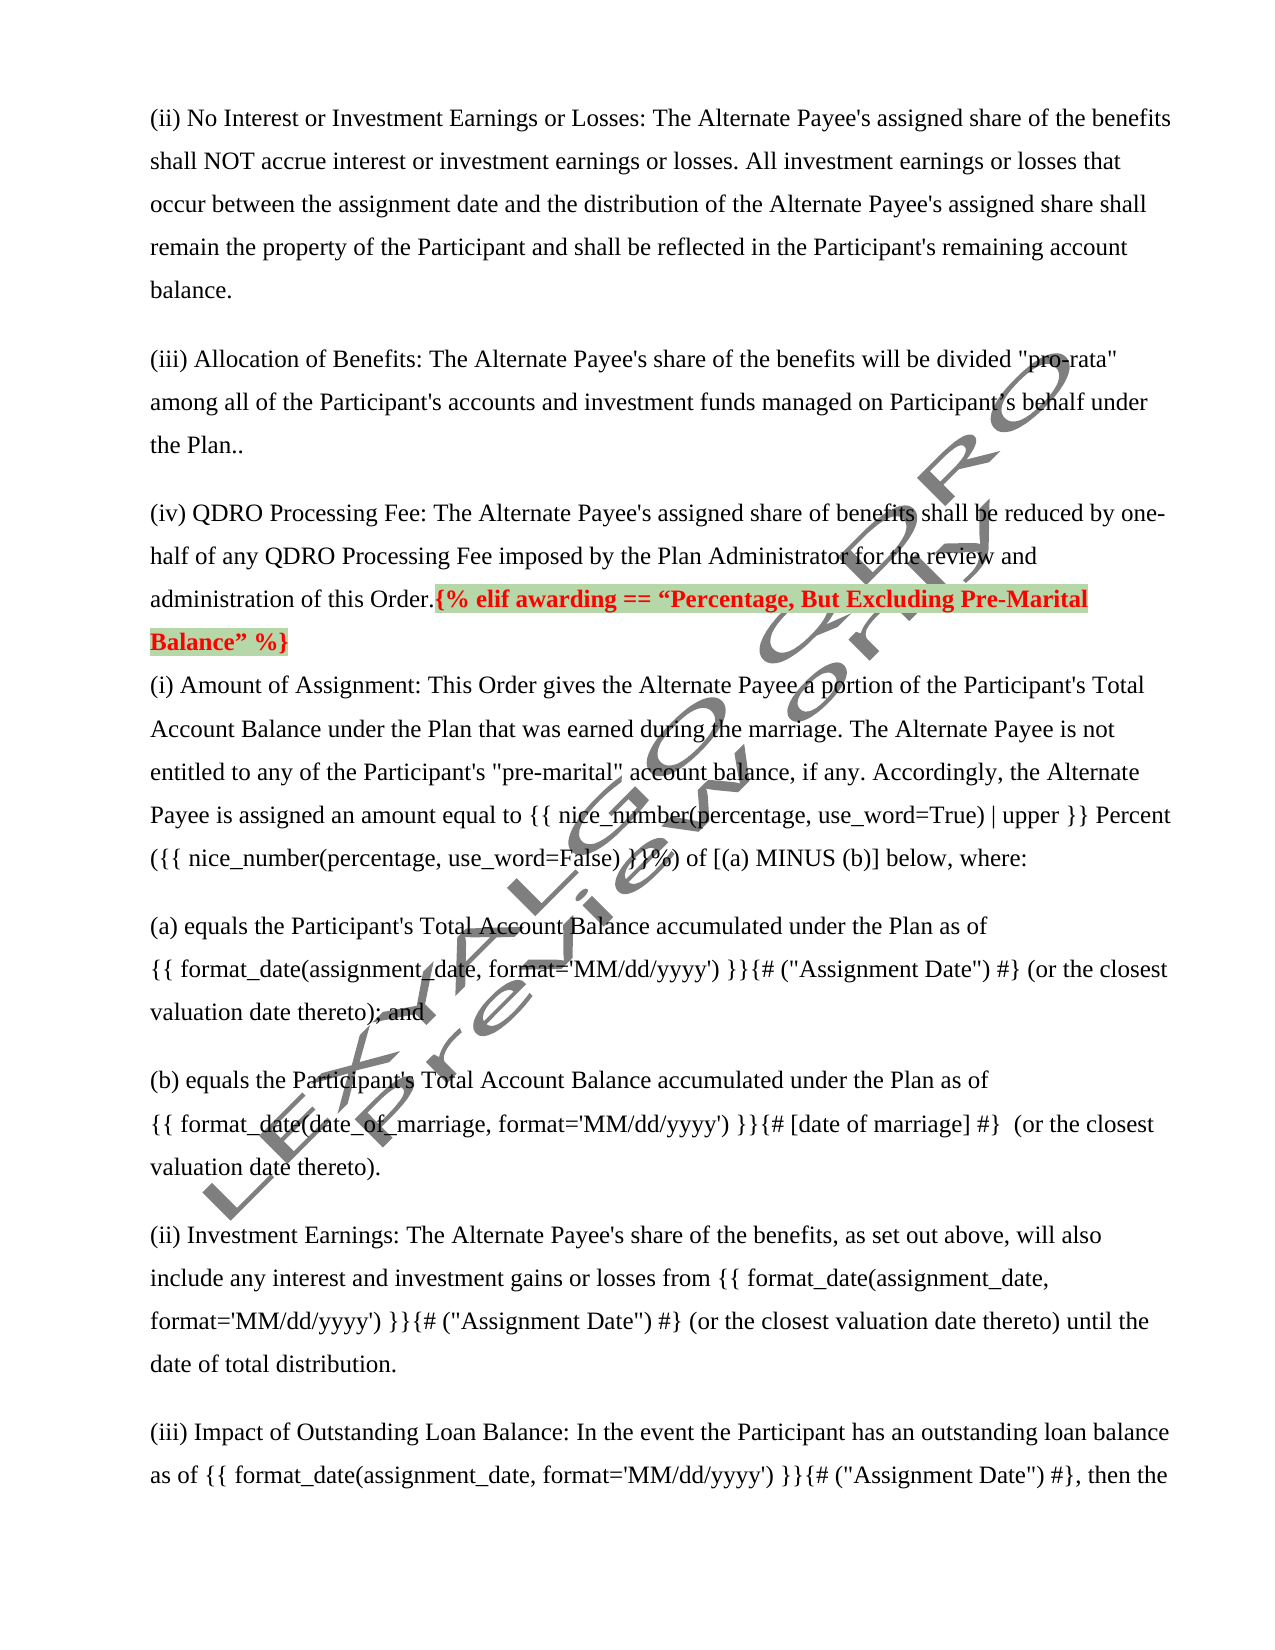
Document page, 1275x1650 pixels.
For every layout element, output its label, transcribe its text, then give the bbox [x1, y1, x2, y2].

text (ii) Investment Earnings: The Alternate Payee's share of the benefits, as set out above, will also include any interest and investment gains or losses from {{ format_date(assignment_date, format='MM/dd/yyyy') }}{# ("Assignment Date") #} (or the closest valuation date thereto) until the date of total distribution. [150, 1220, 1181, 1378]
text (ii) No Interest or Investment Earnings or Losses: The Alternate Payee's assigned share of the benefits shall NOT accrue interest or investment earnings or losses. All investment earnings or losses that occur between the assignment date and the distribution of the Alternate Payee's assigned share shall remain the property of the Participant and shall be reflected in the Participant's remaining account balance. [150, 103, 1181, 304]
text (iv) QDRO Processing Fee: The Alternate Payee's assigned share of benefits shall be reduced by one-half of any QDRO Processing Fee imposed by the Plan Administrator for the review and administration of this Order.{% elif awarding == “Percentage, But Excluding Pre-Marital Balance” %} [150, 498, 1181, 656]
text (iii) Allocation of Benefits: The Alternate Payee's share of the benefits will be divided "pro-rata" among all of the Participant's accounts and investment funds managed on Participant’s behalf under the Plan.. [150, 344, 1181, 459]
text (i) Amount of Assignment: This Order gives the Alternate Payee a portion of the Participant's Total Account Balance under the Plan that was earned during the marriage. The Alternate Payee is not entitled to any of the Participant's "pre-marital" account balance, if any. Accordingly, the Alternate Payee is assigned an amount equal to {{ nice_number(percentage, use_word=True) | upper }} Percent ({{ nice_number(percentage, use_word=False) }}%) of [(a) MINUS (b)] below, where: [150, 671, 1181, 872]
text (a) equals the Participant's Total Account Balance accumulated under the Plan as of {{ format_date(assignment_date, format='MM/dd/yyyy') }}{# ("Assignment Date") #} (or the closest valuation date thereto); and [150, 911, 1181, 1026]
